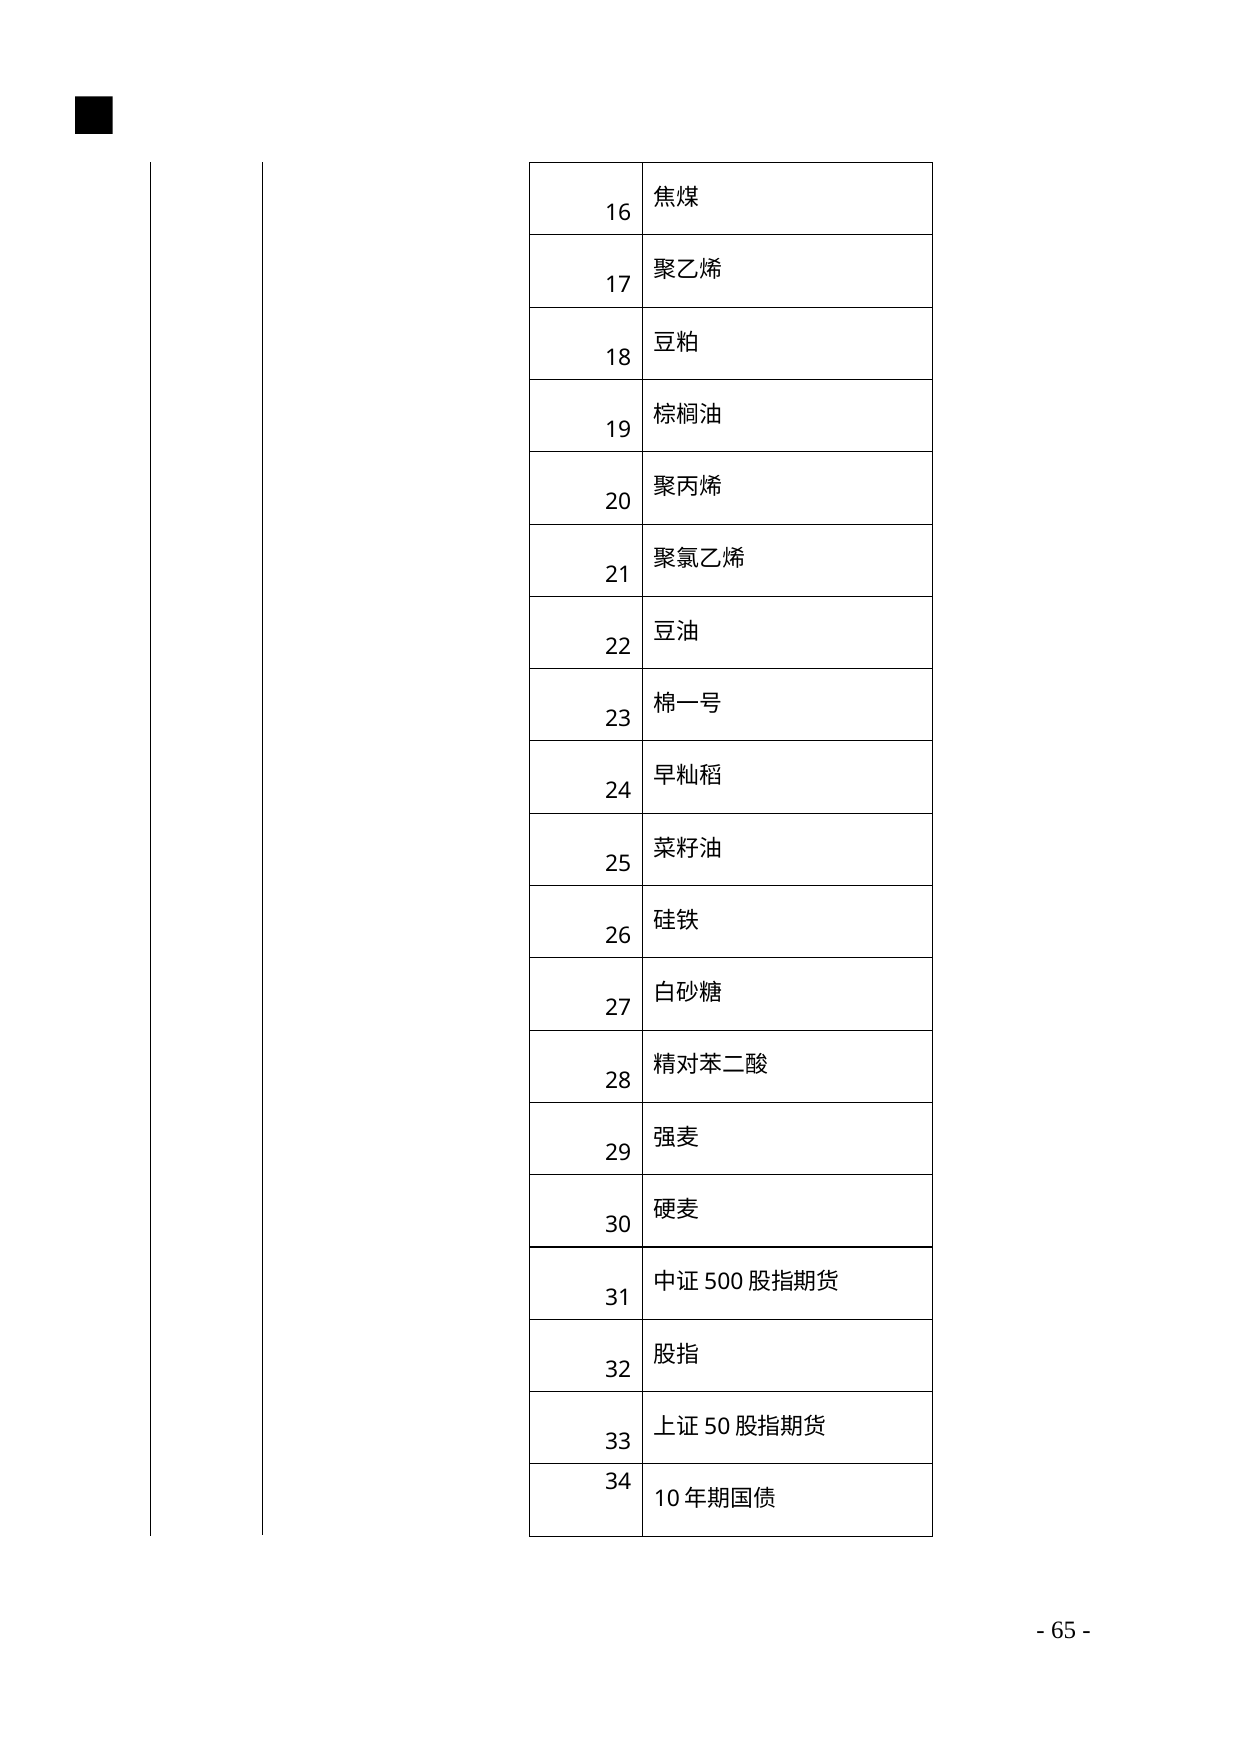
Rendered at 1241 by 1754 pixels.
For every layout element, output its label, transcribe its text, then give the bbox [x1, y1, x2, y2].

table_cell 强麦 [643, 1103, 932, 1174]
table_cell 棕榈油 [643, 380, 932, 451]
table_cell 33 [530, 1392, 642, 1463]
table_cell 22 [530, 597, 642, 668]
table_cell 股指 [643, 1320, 932, 1391]
table_cell 20 [530, 452, 642, 523]
table_cell 聚丙烯 [643, 452, 932, 523]
table_cell 18 [530, 308, 642, 379]
table_cell 聚氯乙烯 [643, 525, 932, 596]
table_cell 34 [530, 1464, 642, 1536]
table_cell 焦煤 [643, 163, 932, 234]
table_cell 23 [530, 669, 642, 740]
table_cell 19 [530, 380, 642, 451]
table_cell 白砂糖 [643, 958, 932, 1029]
table_cell 豆粕 [643, 308, 932, 379]
table_cell 精对苯二酸 [643, 1031, 932, 1102]
table_cell 硅铁 [643, 886, 932, 957]
table_cell 25 [530, 814, 642, 885]
table_cell 硬麦 [643, 1175, 932, 1246]
table_cell 32 [530, 1320, 642, 1391]
table_cell 24 [530, 741, 642, 813]
table_cell 中证500股指期货 [643, 1248, 932, 1319]
table_cell 上证50股指期货 [643, 1392, 932, 1463]
table_cell 聚乙烯 [643, 235, 932, 307]
table_cell 菜籽油 [643, 814, 932, 885]
table_cell 棉一号 [643, 669, 932, 740]
table_cell 26 [530, 886, 642, 957]
table_cell 豆油 [643, 597, 932, 668]
table_cell 27 [530, 958, 642, 1029]
table_cell 21 [530, 525, 642, 596]
table_cell 29 [530, 1103, 642, 1174]
table_cell 17 [530, 235, 642, 307]
table_cell 16 [530, 163, 642, 234]
table_cell 10年期国债 [643, 1464, 932, 1536]
table_cell 早籼稻 [643, 741, 932, 813]
table_cell 30 [530, 1175, 642, 1246]
table_cell 28 [530, 1031, 642, 1102]
table_cell 31 [530, 1248, 642, 1319]
